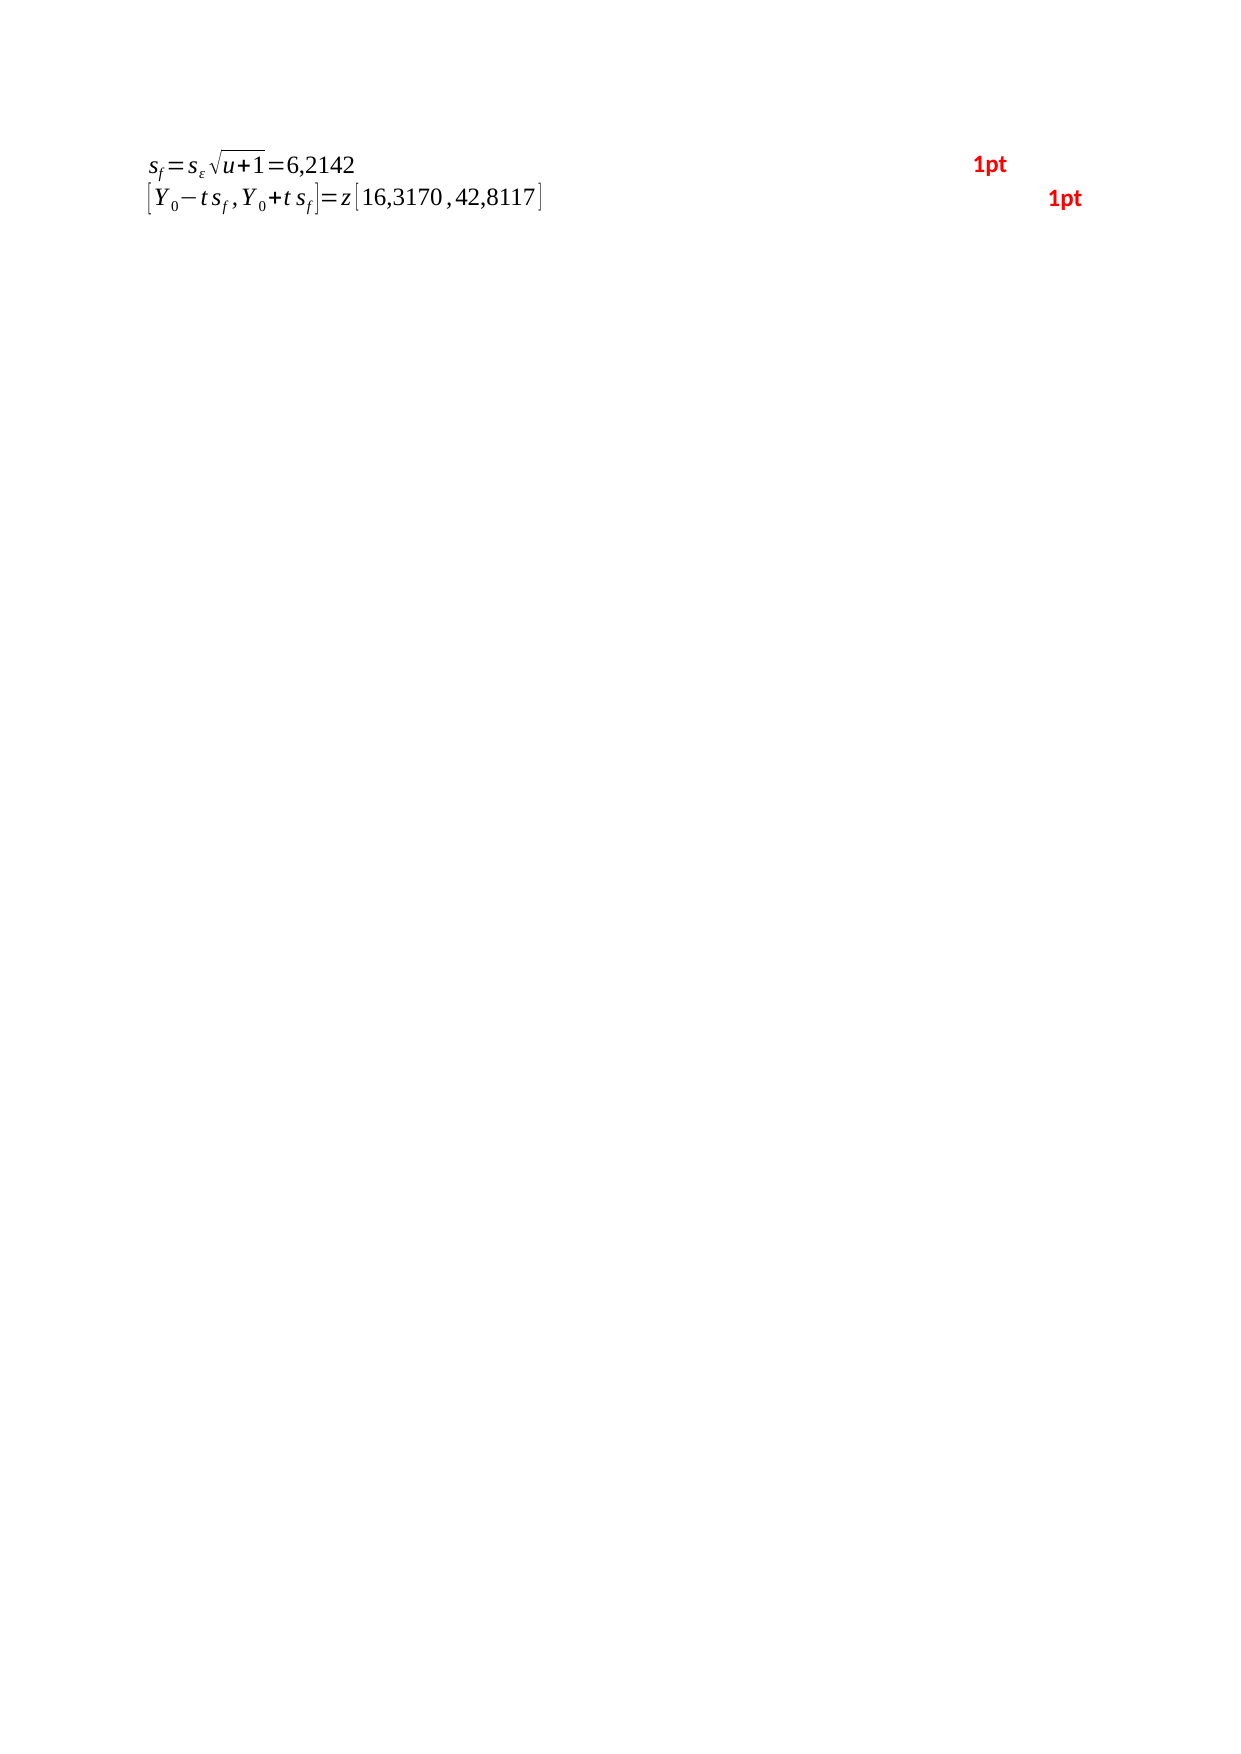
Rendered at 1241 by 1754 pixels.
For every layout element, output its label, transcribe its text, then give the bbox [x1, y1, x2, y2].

text 1pt [147, 148, 1092, 182]
text 1pt [147, 182, 1092, 216]
